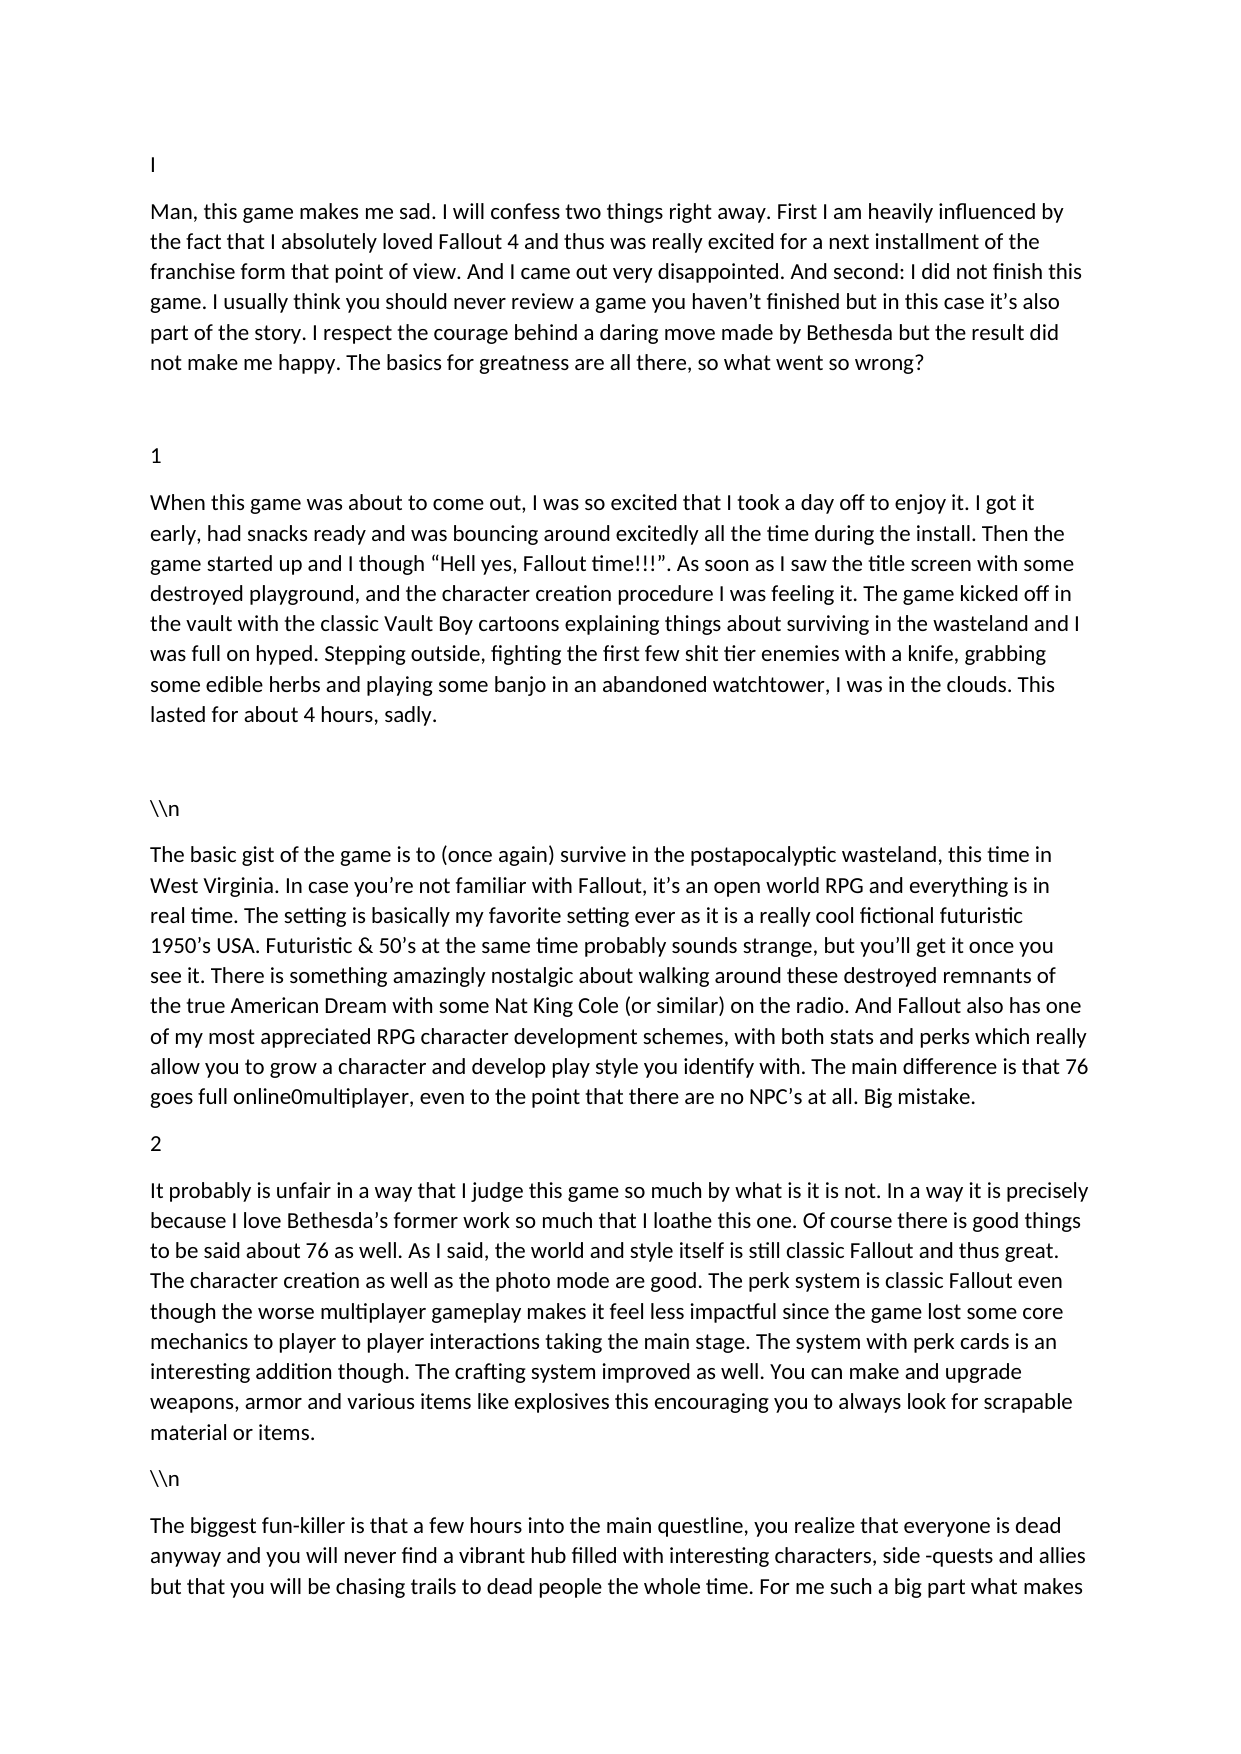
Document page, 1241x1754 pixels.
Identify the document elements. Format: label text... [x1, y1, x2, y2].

text It probably is unfair in a way that I judge this game so much by what is it is not. In a way it is precisely because I love Bethesda’s former work so much that I loathe this one. Of course there is good things to be said about 76 as well. As I said, the world and style itself is still classic Fallout and thus great. The character creation as well as the photo mode are good. The perk system is classic Fallout even though the worse multiplayer gameplay makes it feel less impactful since the game lost some core mechanics to player to player interactions taking the main stage. The system with perk cards is an interesting addition though. The crafting system improved as well. You can make and upgrade weapons, armor and various items like explosives this encouraging you to always look for scrapable material or items. [150, 1176, 1090, 1446]
text \\n [150, 794, 1090, 822]
text When this game was about to come out, I was so excited that I took a day off to enjoy it. I got it early, had snacks ready and was bouncing around excitedly all the time during the install. Then the game started up and I though “Hell yes, Fallout time!!!”. As soon as I saw the title screen with some destroyed playground, and the character creation procedure I was feeling it. The game kicked off in the vault with the classic Vault Boy cartoons explaining things about surviving in the wasteland and I was full on hyped. Stepping outside, fighting the first few shit tier enemies with a knife, grabbing some edible herbs and playing some banjo in an abandoned watchtower, I was in the clouds. This lasted for about 4 hours, sadly. [150, 488, 1090, 728]
text Man, this game makes me sad. I will confess two things right away. First I am heavily influenced by the fact that I absolutely loved Fallout 4 and thus was really excited for a next installment of the franchise form that point of view. And I came out very disappointed. And second: I did not finish this game. I usually think you should never review a game you haven’t finished but in this case it’s also part of the story. I respect the courage behind a daring move made by Bethesda but the result did not make me happy. The basics for greatness are all there, so what went so wrong? [150, 197, 1090, 376]
text \\n [150, 1464, 1090, 1493]
text 2 [150, 1129, 1090, 1157]
text 1 [150, 442, 1090, 470]
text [150, 1511, 1090, 1600]
text I [150, 150, 1090, 178]
text The basic gist of the game is to (once again) survive in the postapocalyptic wasteland, this time in West Virginia. In case you’re not familiar with Fallout, it’s an open world RPG and everything is in real time. The setting is basically my favorite setting ever as it is a really cool fictional futuristic 1950’s USA. Futuristic & 50’s at the same time probably sounds strange, but you’ll get it once you see it. There is something amazingly nostalgic about walking around these destroyed remnants of the true American Dream with some Nat King Cole (or similar) on the radio. And Fallout also has one of my most appreciated RPG character development schemes, with both stats and perks which really allow you to grow a character and develop play style you identify with. The main difference is that 76 goes full online0multiplayer, even to the point that there are no NPC’s at all. Big mistake. [150, 841, 1090, 1110]
